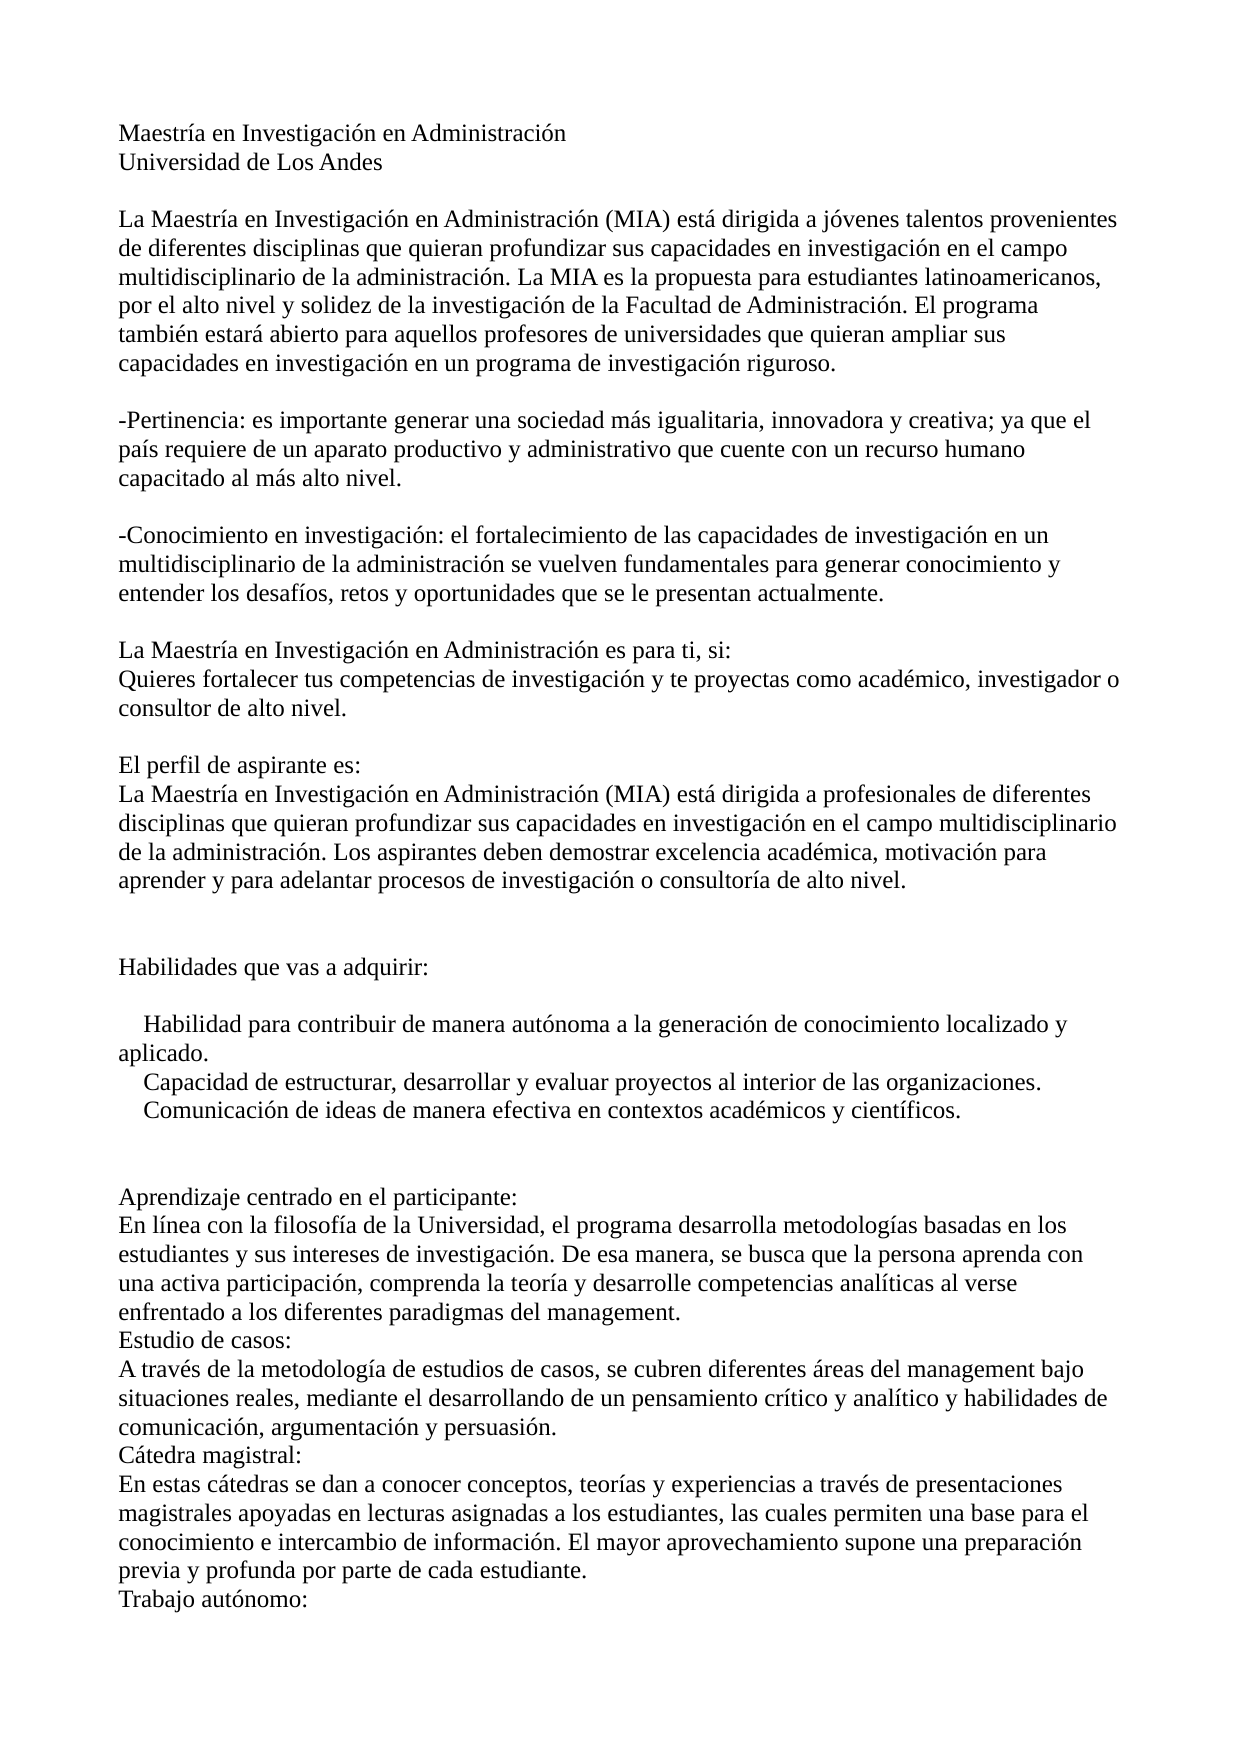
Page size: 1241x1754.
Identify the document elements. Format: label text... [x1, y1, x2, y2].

text -Conocimiento en investigación: el fortalecimiento de las capacidades de investigación en un multidisciplinario de la administración se vuelven fundamentales para generar conocimiento y entender los desafíos, retos y oportunidades que se le presentan actualmente. [118, 521, 1122, 607]
text Capacidad de estructurar, desarrollar y evaluar proyectos al interior de las organizaciones. [118, 1067, 1122, 1096]
text Quieres fortalecer tus competencias de investigación y te proyectas como académico, investigador o consultor de alto nivel. [118, 664, 1122, 722]
text En estas cátedras se dan a conocer conceptos, teorías y experiencias a través de presentaciones magistrales apoyadas en lecturas asignadas a los estudiantes, las cuales permiten una base para el conocimiento e intercambio de información. El mayor aprovechamiento supone una preparación previa y profunda por parte de cada estudiante. [118, 1469, 1122, 1584]
text Maestría en Investigación en Administración [118, 118, 1122, 147]
text Habilidad para contribuir de manera autónoma a la generación de conocimiento localizado y aplicado. [118, 1009, 1122, 1067]
text El perfil de aspirante es: [118, 751, 1122, 779]
text Estudio de casos: [118, 1326, 1122, 1354]
text Cátedra magistral: [118, 1441, 1122, 1469]
text En línea con la filosofía de la Universidad, el programa desarrolla metodologías basadas en los estudiantes y sus intereses de investigación. De esa manera, se busca que la persona aprenda con una activa participación, comprenda la teoría y desarrolle competencias analíticas al verse enfrentado a los diferentes paradigmas del management. [118, 1211, 1122, 1326]
text Comunicación de ideas de manera efectiva en contextos académicos y científicos. [118, 1096, 1122, 1124]
text La Maestría en Investigación en Administración (MIA) está dirigida a profesionales de diferentes disciplinas que quieran profundizar sus capacidades en investigación en el campo multidisciplinario de la administración. Los aspirantes deben demostrar excelencia académica, motivación para aprender y para adelantar procesos de investigación o consultoría de alto nivel. [118, 779, 1122, 894]
text Trabajo autónomo: [118, 1584, 1122, 1613]
text La Maestría en Investigación en Administración es para ti, si: [118, 636, 1122, 664]
text -Pertinencia: es importante generar una sociedad más igualitaria, innovadora y creativa; ya que el país requiere de un aparato productivo y administrativo que cuente con un recurso humano capacitado al más alto nivel. [118, 406, 1122, 492]
text La Maestría en Investigación en Administración (MIA) está dirigida a jóvenes talentos provenientes de diferentes disciplinas que quieran profundizar sus capacidades en investigación en el campo multidisciplinario de la administración. La MIA es la propuesta para estudiantes latinoamericanos, por el alto nivel y solidez de la investigación de la Facultad de Administración. El programa también estará abierto para aquellos profesores de universidades que quieran ampliar sus capacidades en investigación en un programa de investigación riguroso. [118, 204, 1122, 377]
text Aprendizaje centrado en el participante: [118, 1182, 1122, 1211]
text Universidad de Los Andes [118, 147, 1122, 176]
text Habilidades que vas a adquirir: [118, 952, 1122, 981]
text A través de la metodología de estudios de casos, se cubren diferentes áreas del management bajo situaciones reales, mediante el desarrollando de un pensamiento crítico y analítico y habilidades de comunicación, argumentación y persuasión. [118, 1354, 1122, 1441]
